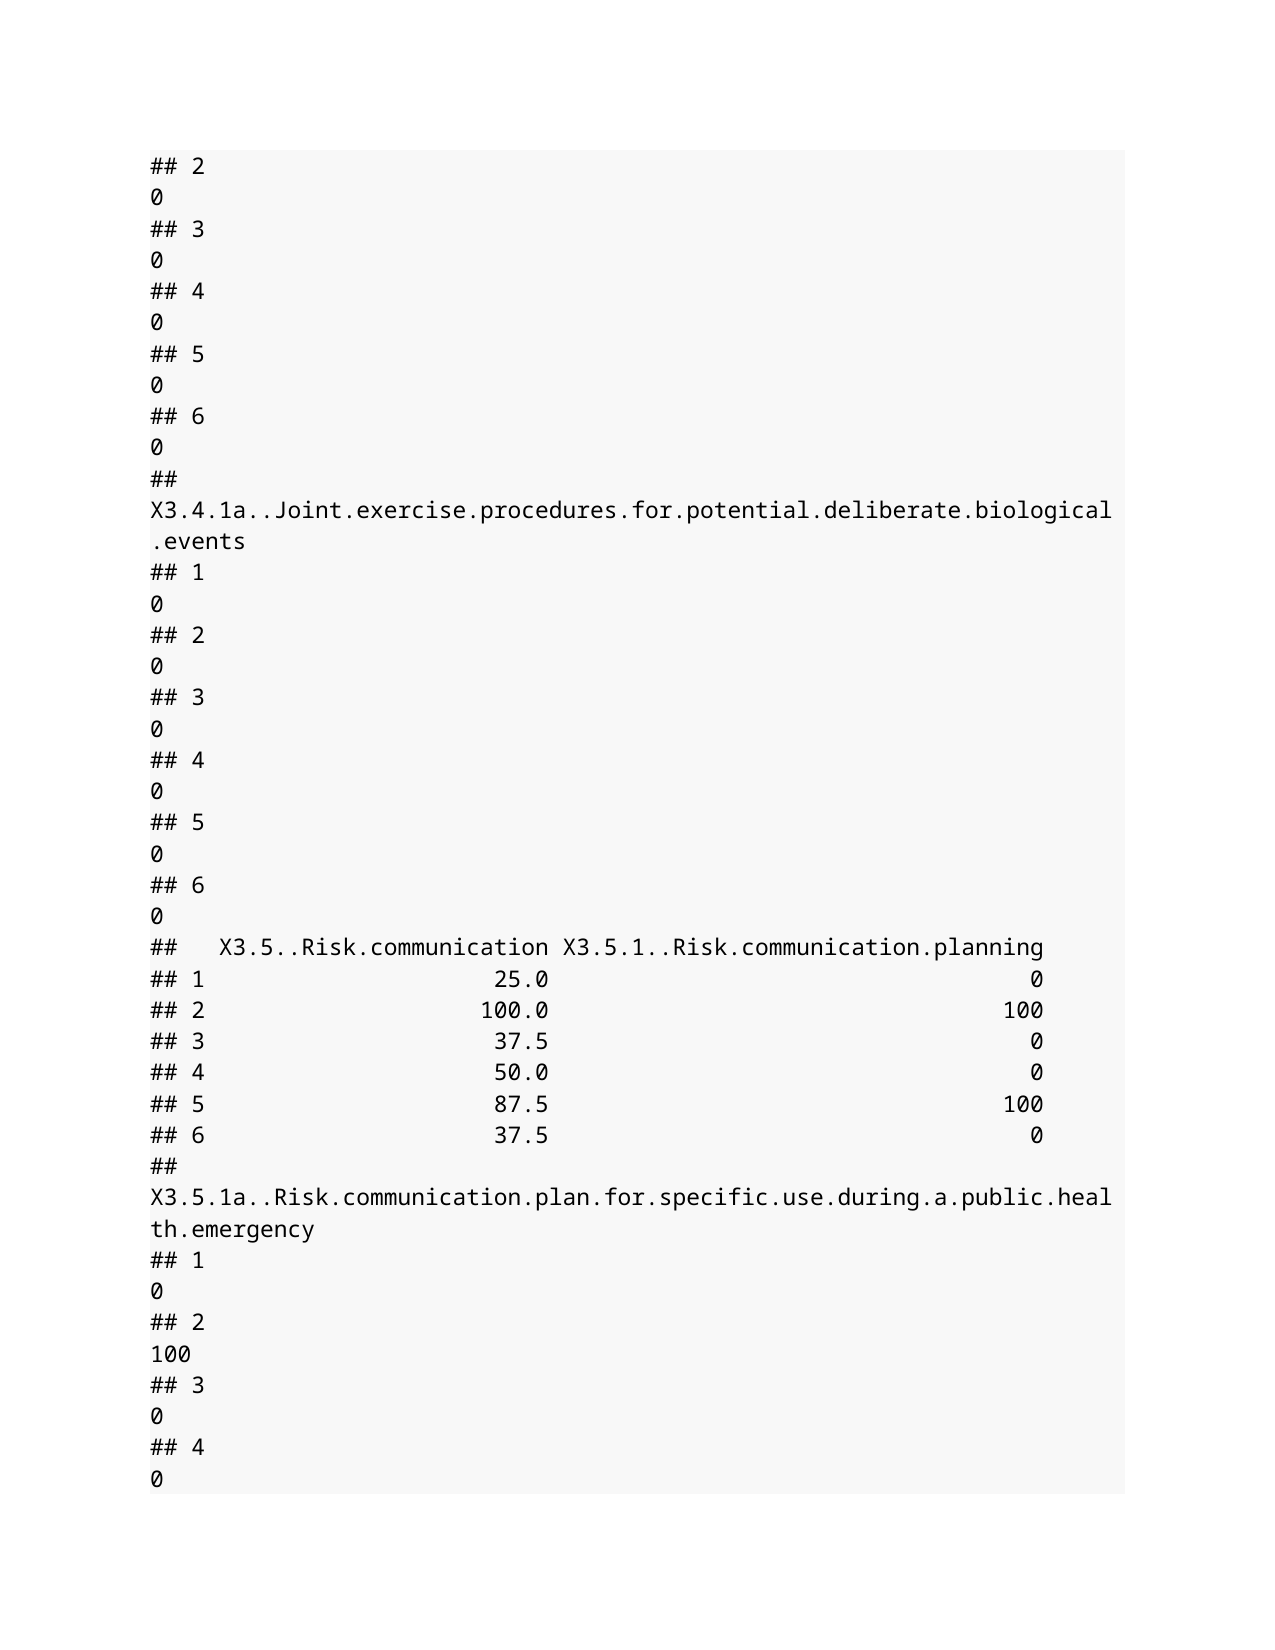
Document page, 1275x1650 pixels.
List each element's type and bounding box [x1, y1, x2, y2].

text [150, 150, 1125, 1494]
